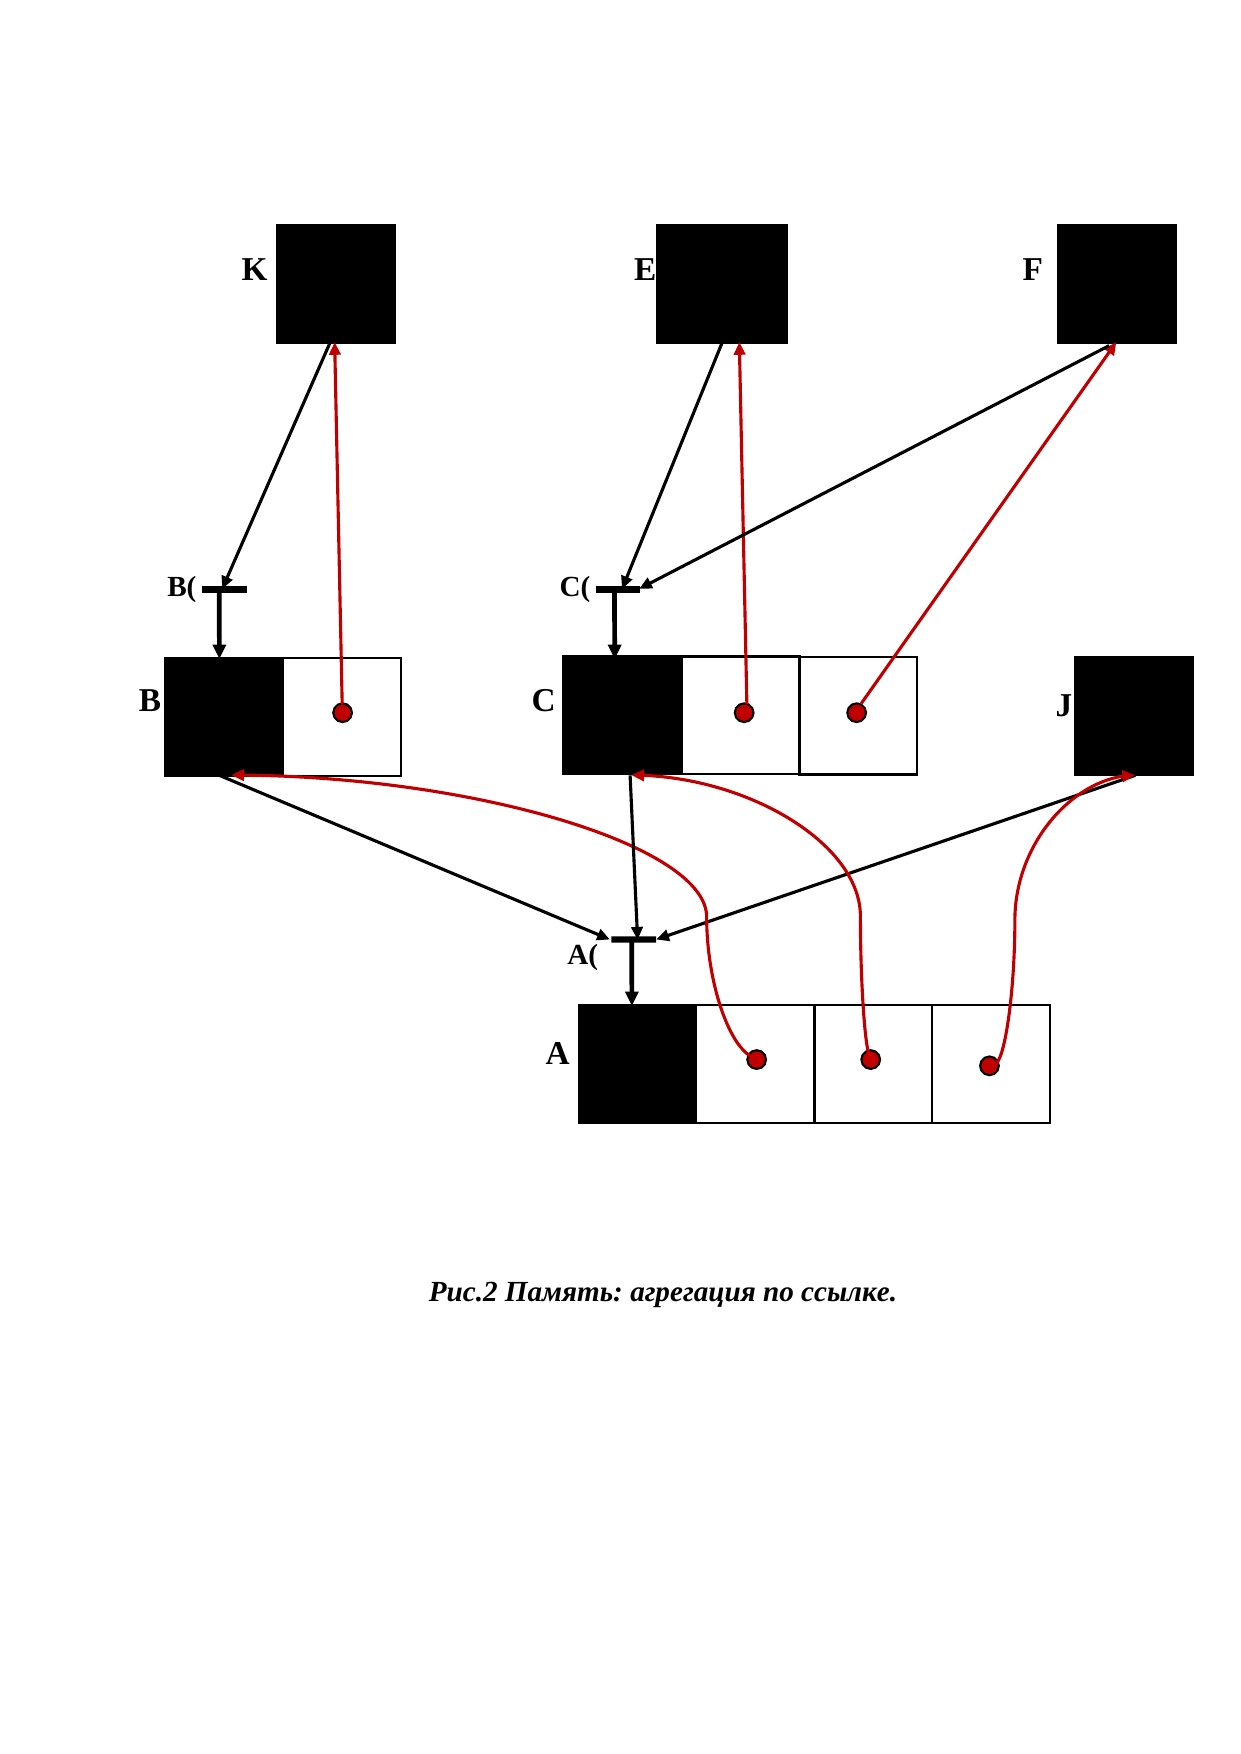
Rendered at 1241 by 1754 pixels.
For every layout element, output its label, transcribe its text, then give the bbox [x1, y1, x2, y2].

text Рис.2 Память: агрегация по ссылке. [177, 1274, 1152, 1308]
